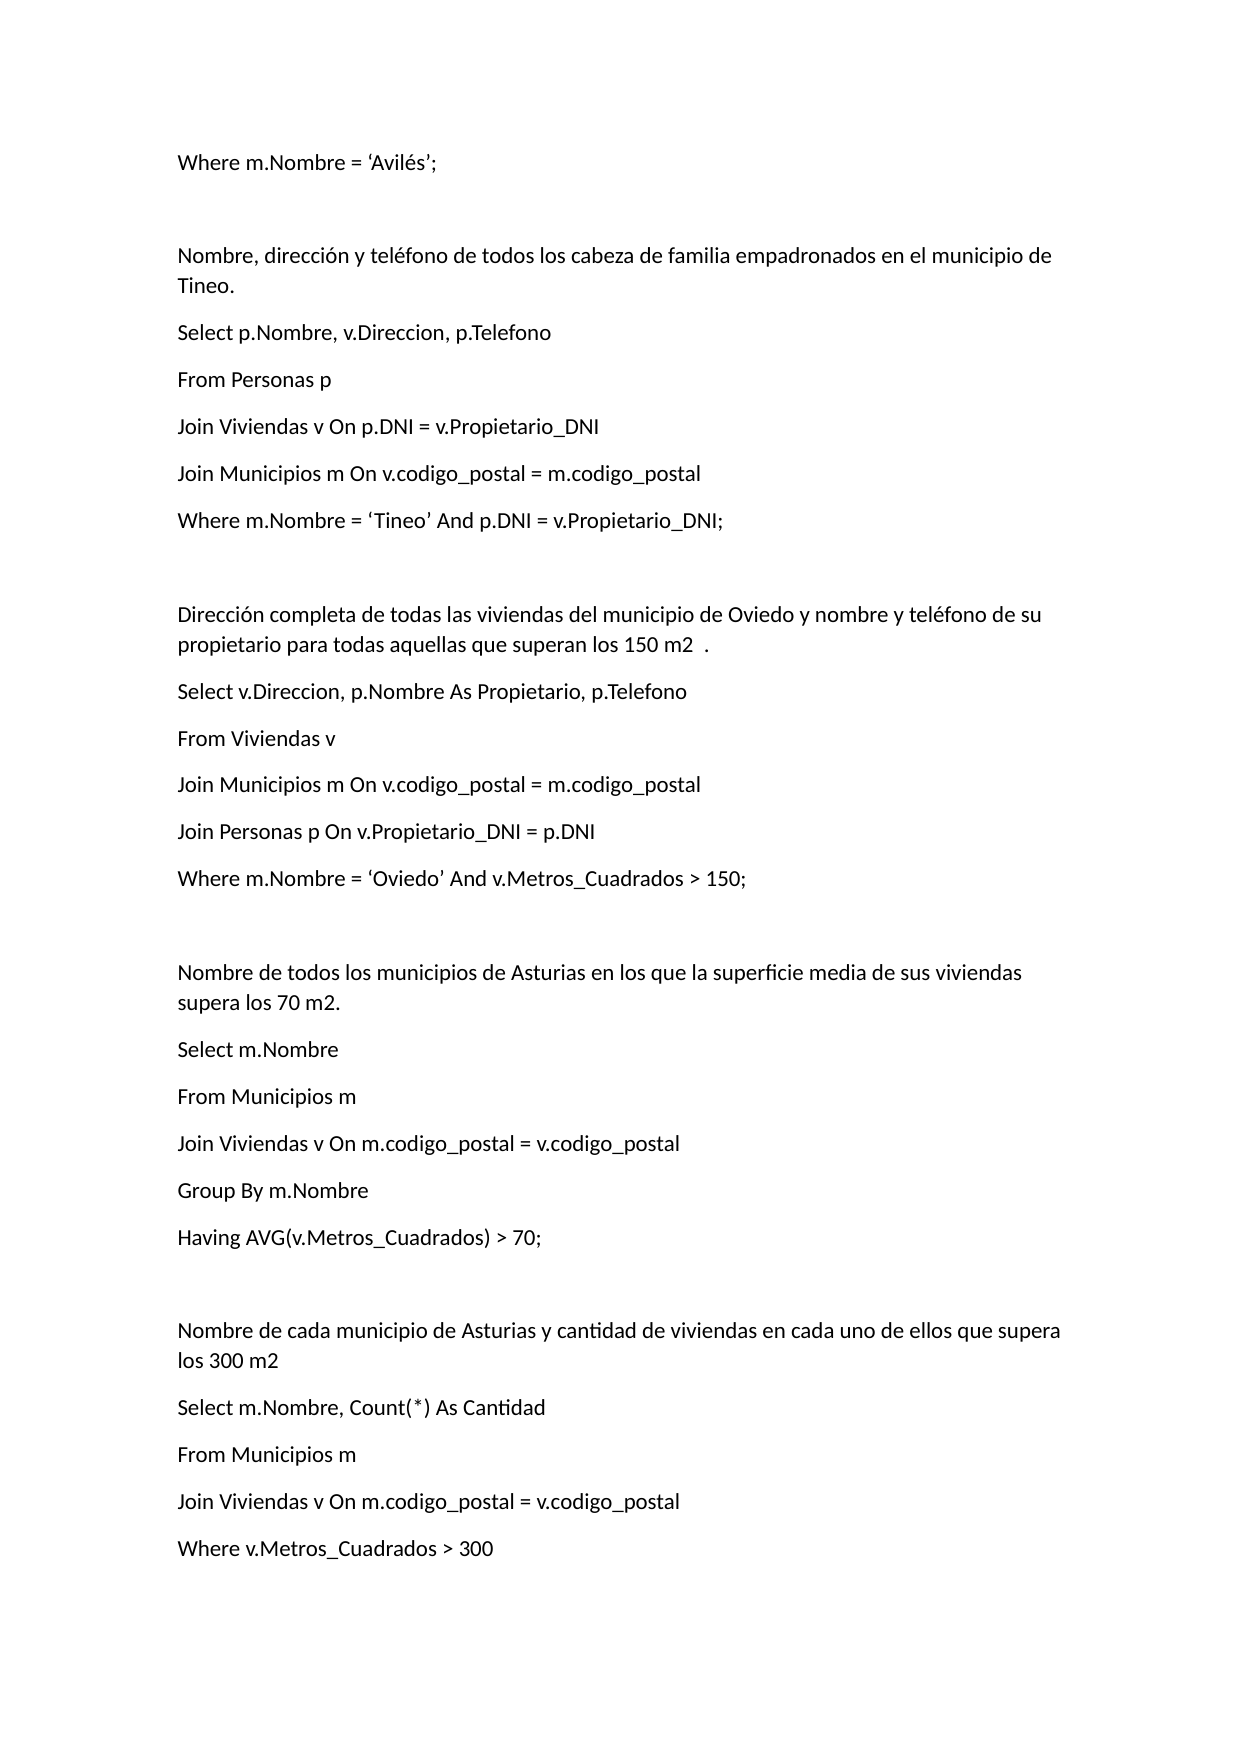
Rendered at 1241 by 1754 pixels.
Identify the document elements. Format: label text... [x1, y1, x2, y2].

text Where v.Metros_Cuadrados > 300 [177, 1534, 1063, 1562]
text Join Personas p On v.Propietario_DNI = p.DNI [177, 817, 1063, 845]
text Dirección completa de todas las viviendas del municipio de Oviedo y nombre y teléfono de su propietario para todas aquellas que superan los 150 m2 . [177, 600, 1063, 658]
text Nombre, dirección y teléfono de todos los cabeza de familia empadronados en el municipio de Tineo. [177, 241, 1063, 299]
text Select m.Nombre, Count(*) As Cantidad [177, 1393, 1063, 1421]
text Having AVG(v.Metros_Cuadrados) > 70; [177, 1223, 1063, 1251]
text From Municipios m [177, 1082, 1063, 1110]
text Group By m.Nombre [177, 1176, 1063, 1204]
text Join Municipios m On v.codigo_postal = m.codigo_postal [177, 771, 1063, 798]
text Select p.Nombre, v.Direccion, p.Telefono [177, 318, 1063, 346]
text Join Viviendas v On m.codigo_postal = v.codigo_postal [177, 1129, 1063, 1157]
text Select v.Direccion, p.Nombre As Propietario, p.Telefono [177, 677, 1063, 705]
text Where m.Nombre = ‘Tineo’ And p.DNI = v.Propietario_DNI; [177, 506, 1063, 534]
text Where m.Nombre = ‘Avilés’; [177, 148, 1063, 176]
text Nombre de todos los municipios de Asturias en los que la superficie media de sus viviendas supera los 70 m2. [177, 958, 1063, 1016]
text Where m.Nombre = ‘Oviedo’ And v.Metros_Cuadrados > 150; [177, 864, 1063, 892]
text From Municipios m [177, 1440, 1063, 1468]
text Join Viviendas v On p.DNI = v.Propietario_DNI [177, 412, 1063, 440]
text From Viviendas v [177, 724, 1063, 752]
text Join Municipios m On v.codigo_postal = m.codigo_postal [177, 459, 1063, 487]
text Join Viviendas v On m.codigo_postal = v.codigo_postal [177, 1487, 1063, 1515]
text Nombre de cada municipio de Asturias y cantidad de viviendas en cada uno de ellos que supera los 300 m2 [177, 1316, 1063, 1374]
text From Personas p [177, 365, 1063, 393]
text Select m.Nombre [177, 1035, 1063, 1063]
